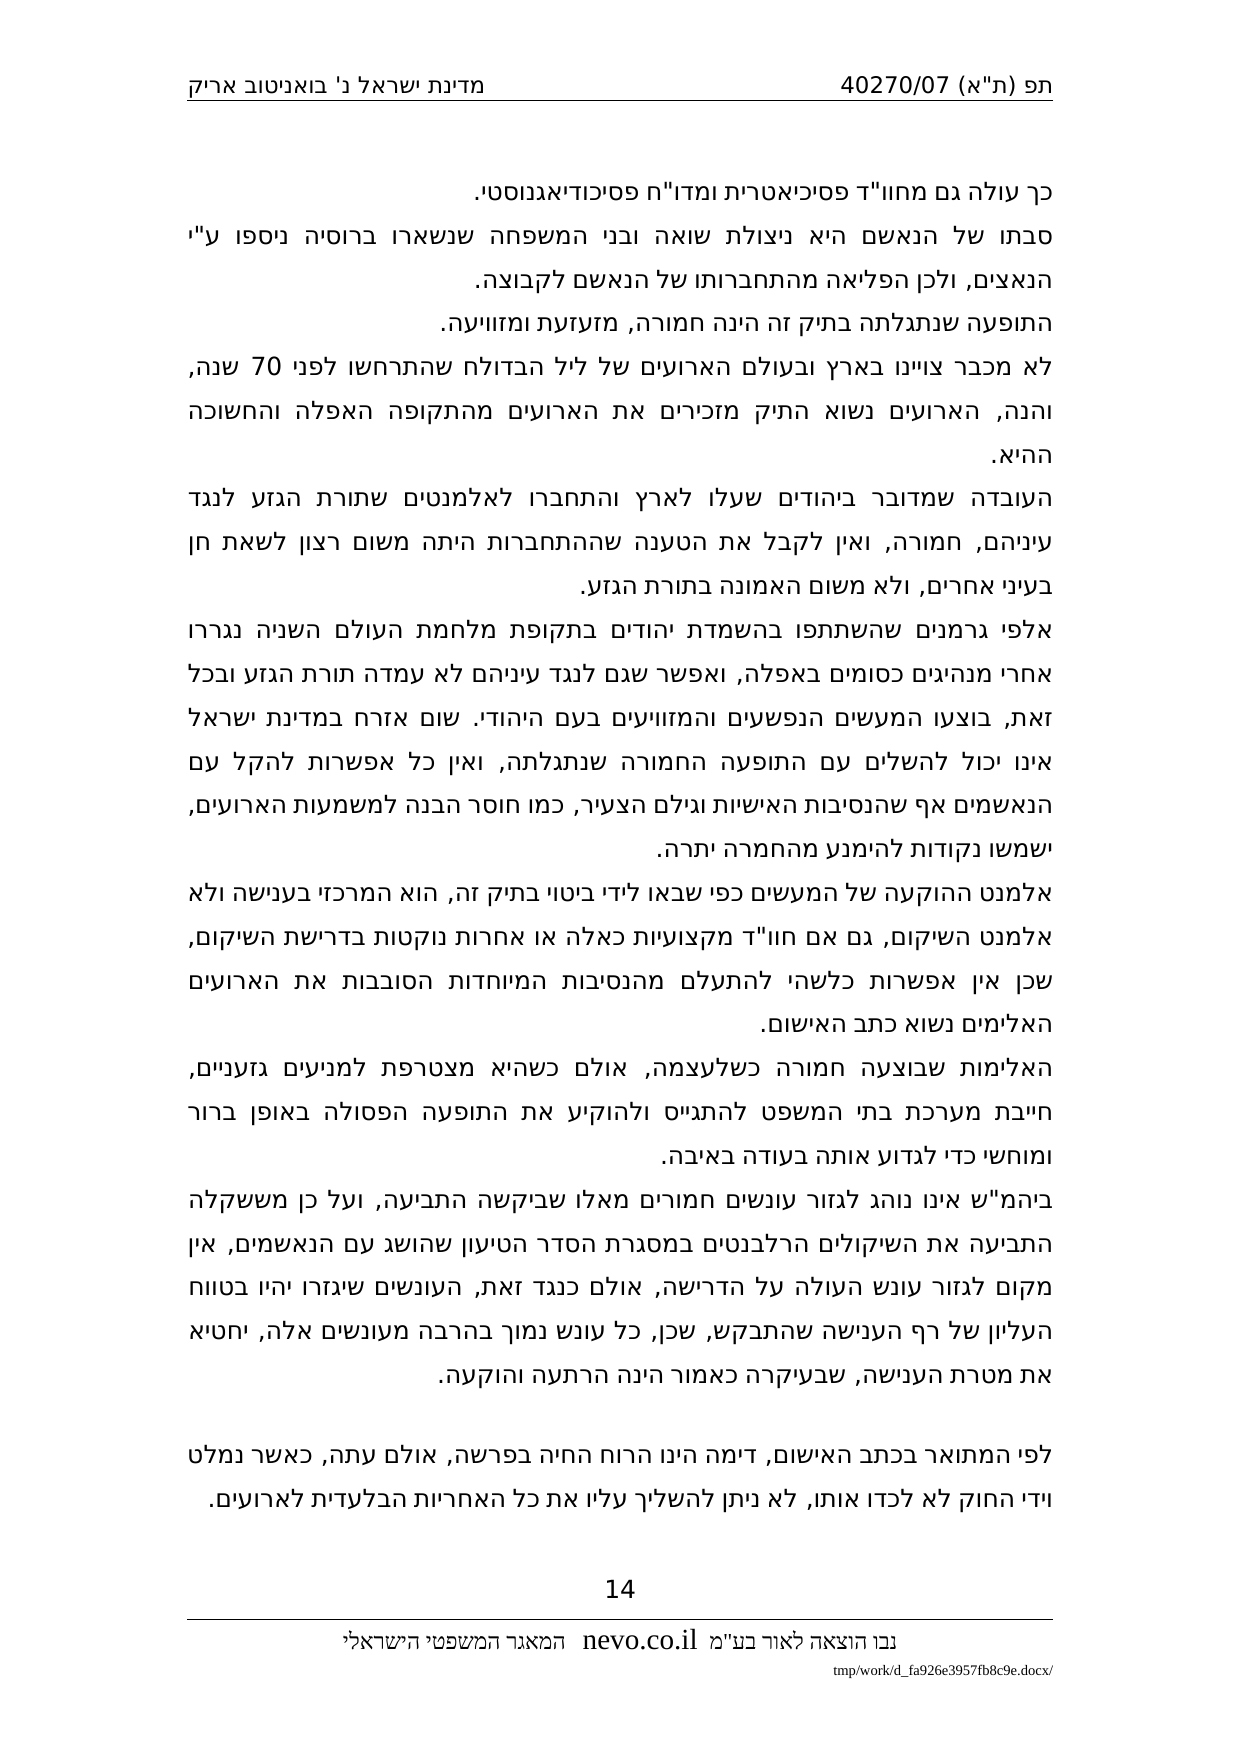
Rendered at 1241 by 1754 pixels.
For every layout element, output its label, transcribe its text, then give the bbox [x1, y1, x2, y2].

text העובדה שמדובר ביהודים שעלו לארץ והתחברו לאלמנטים שתורת הגזע לנגד עיניהם, חמורה, ואין לקבל את הטענה שההתחברות היתה משום רצון לשאת חן בעיני אחרים, ולא משום האמונה בתורת הגזע. [187, 484, 1053, 601]
text כך עולה גם מחוו"ד פסיכיאטרית ומדו"ח פסיכודיאגנוסטי. [187, 177, 1053, 206]
text לפי המתואר בכתב האישום, דימה הינו הרוח החיה בפרשה, אולם עתה, כאשר נמלט וידי החוק לא לכדו אותו, לא ניתן להשליך עליו את כל האחריות הבלעדית לארועים. [187, 1440, 1053, 1513]
text אלמנט ההוקעה של המעשים כפי שבאו לידי ביטוי בתיק זה, הוא המרכזי בענישה ולא אלמנט השיקום, גם אם חוו"ד מקצועיות כאלה או אחרות נוקטות בדרישת השיקום, שכן אין אפשרות כלשהי להתעלם מהנסיבות המיוחדות הסובבות את הארועים האלימים נשוא כתב האישום. [187, 878, 1053, 1039]
text ביהמ"ש אינו נוהג לגזור עונשים חמורים מאלו שביקשה התביעה, ועל כן מששקלה התביעה את השיקולים הרלבנטים במסגרת הסדר הטיעון שהושג עם הנאשמים, אין מקום לגזור עונש העולה על הדרישה, אולם כנגד זאת, העונשים שיגזרו יהיו בטווח העליון של רף הענישה שהתבקש, שכן, כל עונש נמוך בהרבה מעונשים אלה, יחטיא את מטרת הענישה, שבעיקרה כאמור הינה הרתעה והוקעה. [187, 1185, 1053, 1389]
text האלימות שבוצעה חמורה כשלעצמה, אולם כשהיא מצטרפת למניעים גזעניים, חייבת מערכת בתי המשפט להתגייס ולהוקיע את התופעה הפסולה באופן ברור ומוחשי כדי לגדוע אותה בעודה באיבה. [187, 1053, 1053, 1170]
text לא מכבר צויינו בארץ ובעולם הארועים של ליל הבדולח שהתרחשו לפני 70 שנה, והנה, הארועים נשוא התיק מזכירים את הארועים מהתקופה האפלה והחשוכה ההיא. [187, 352, 1053, 469]
text אלפי גרמנים שהשתתפו בהשמדת יהודים בתקופת מלחמת העולם השניה נגררו אחרי מנהיגים כסומים באפלה, ואפשר שגם לנגד עיניהם לא עמדה תורת הגזע ובכל זאת, בוצעו המעשים הנפשעים והמזוויעים בעם היהודי. שום אזרח במדינת ישראל אינו יכול להשלים עם התופעה החמורה שנתגלתה, ואין כל אפשרות להקל עם הנאשמים אף שהנסיבות האישיות וגילם הצעיר, כמו חוסר הבנה למשמעות הארועים, ישמשו נקודות להימנע מהחמרה יתרה. [187, 615, 1053, 863]
text סבתו של הנאשם היא ניצולת שואה ובני המשפחה שנשארו ברוסיה ניספו ע"י הנאצים, ולכן הפליאה מהתחברותו של הנאשם לקבוצה. [187, 221, 1053, 294]
text התופעה שנתגלתה בתיק זה הינה חמורה, מזעזעת ומזוויעה. [187, 308, 1053, 338]
